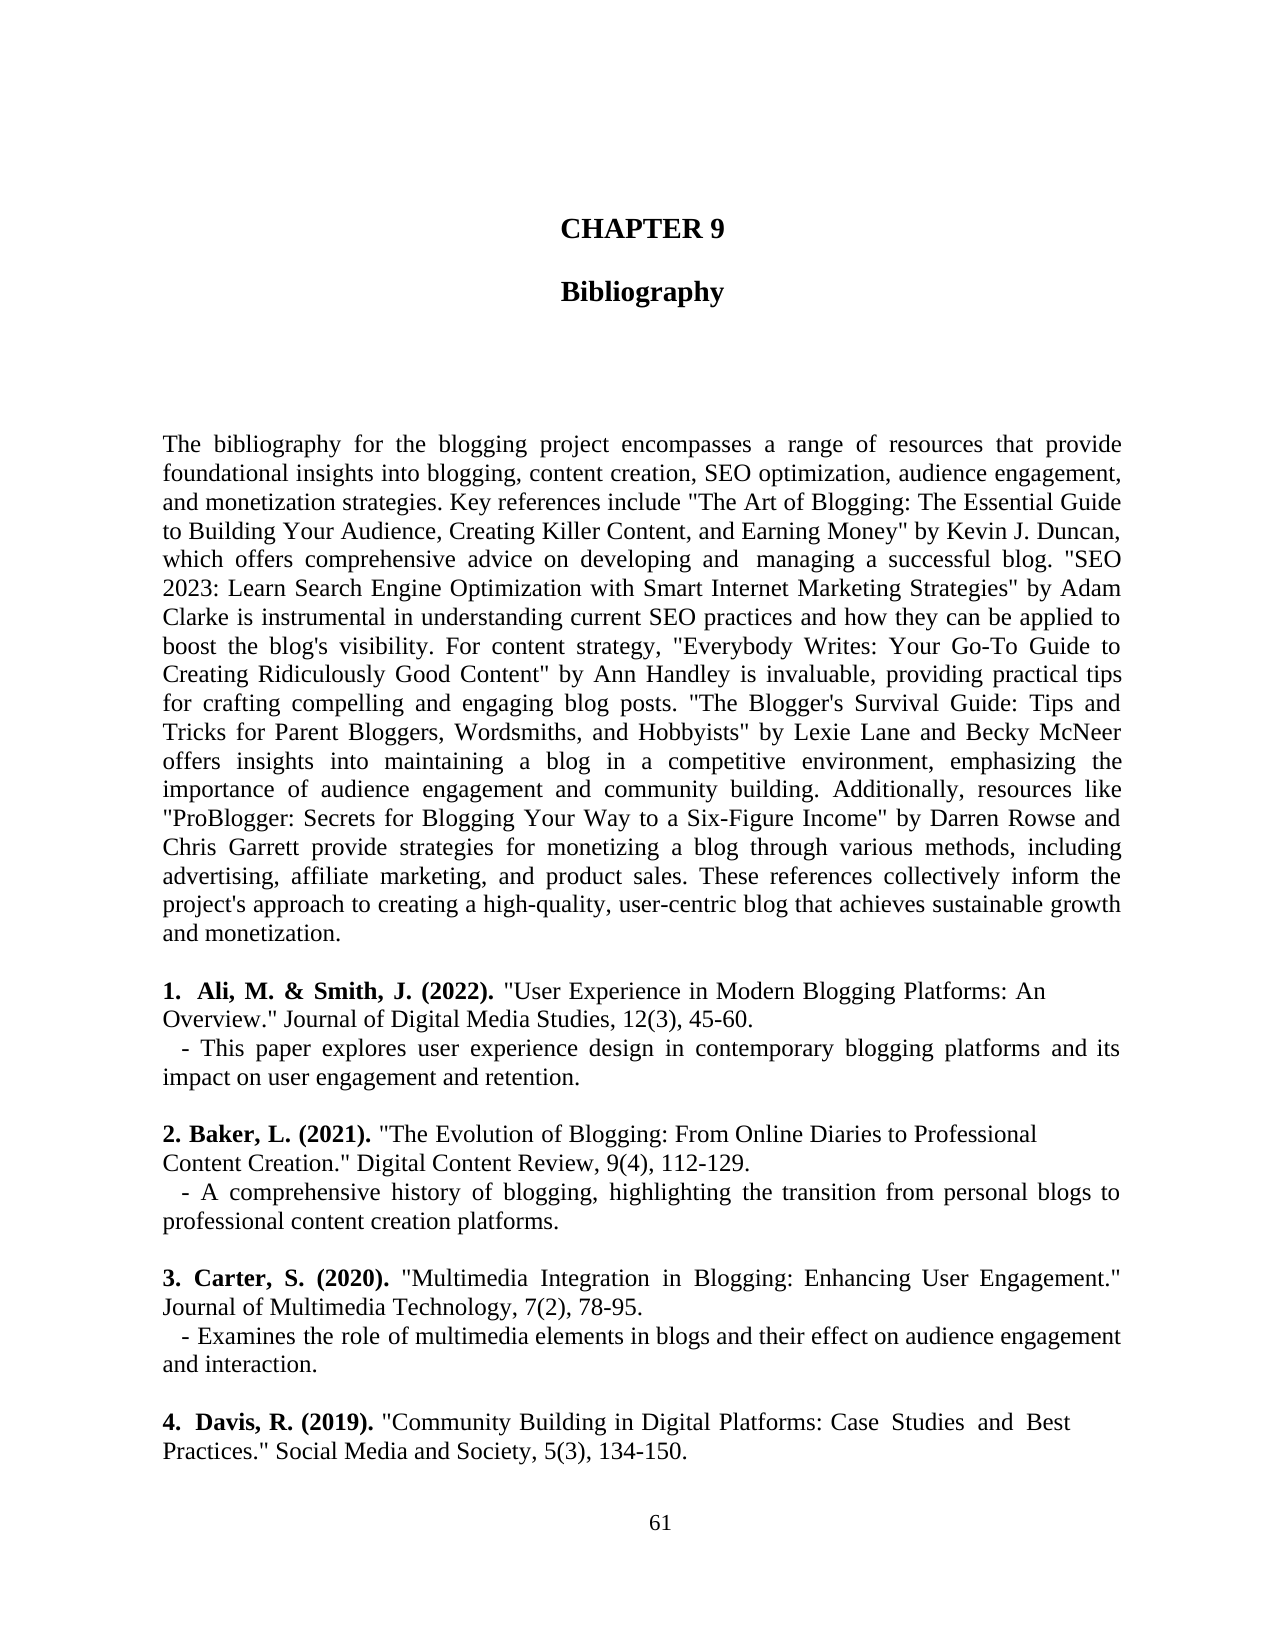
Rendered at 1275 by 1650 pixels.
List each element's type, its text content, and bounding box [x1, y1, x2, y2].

text The bibliography for the blogging project encompasses a range of resources that provide foundational insights into blogging, content creation, SEO optimization, audience engagement, and monetization strategies. Key references include "The Art of Blogging: The Essential Guide to Building Your Audience, Creating Killer Content, and Earning Money" by Kevin J. Duncan, which offers comprehensive advice on developing and managing a successful blog. "SEO 2023: Learn Search Engine Optimization with Smart Internet Marketing Strategies" by Adam Clarke is instrumental in understanding current SEO practices and how they can be applied to boost the blog's visibility. For content strategy, "Everybody Writes: Your Go-To Guide to Creating Ridiculously Good Content" by Ann Handley is invaluable, providing practical tips for crafting compelling and engaging blog posts. "The Blogger's Survival Guide: Tips and Tricks for Parent Bloggers, Wordsmiths, and Hobbyists" by Lexie Lane and Becky McNeer offers insights into maintaining a blog in a competitive environment, emphasizing the importance of audience engagement and community building. Additionally, resources like "ProBlogger: Secrets for Blogging Your Way to a Six-Figure Income" by Darren Rowse and Chris Garrett provide strategies for monetizing a blog through various methods, including advertising, affiliate marketing, and product sales. These references collectively inform the project's approach to creating a high-quality, user-centric blog that achieves sustainable growth and monetization. [162, 429, 1122, 947]
text Bibliography [364, 274, 920, 308]
text - This paper explores user experience design in contemporary blogging platforms and its impact on user engagement and retention. [162, 1033, 1122, 1091]
list A comprehensive history of blogging, highlighting the transition from personal blogs to professional content creation platforms. [162, 1177, 1122, 1234]
text - Examines the role of multimedia elements in blogs and their effect on audience engagement and interaction. [162, 1321, 1122, 1378]
list Carter, S. (2020). "Multimedia Integration in Blogging: Enhancing User Engagement." Journal of Multimedia Technology, 7(2), 78-95. [162, 1263, 1122, 1321]
list Davis, R. (2019). "Community Building in Digital Platforms: Case Studies and Best Practices." Social Media and Society, 5(3), 134-150. [162, 1407, 1122, 1464]
subtitle CHAPTER 9 [364, 211, 920, 244]
list Baker, L. (2021). "The Evolution of Blogging: From Online Diaries to Professional Content Creation." Digital Content Review, 9(4), 112-129. [162, 1119, 1122, 1177]
list Ali, M. & Smith, J. (2022). "User Experience in Modern Blogging Platforms: An Overview." Journal of Digital Media Studies, 12(3), 45-60. [162, 976, 1122, 1033]
